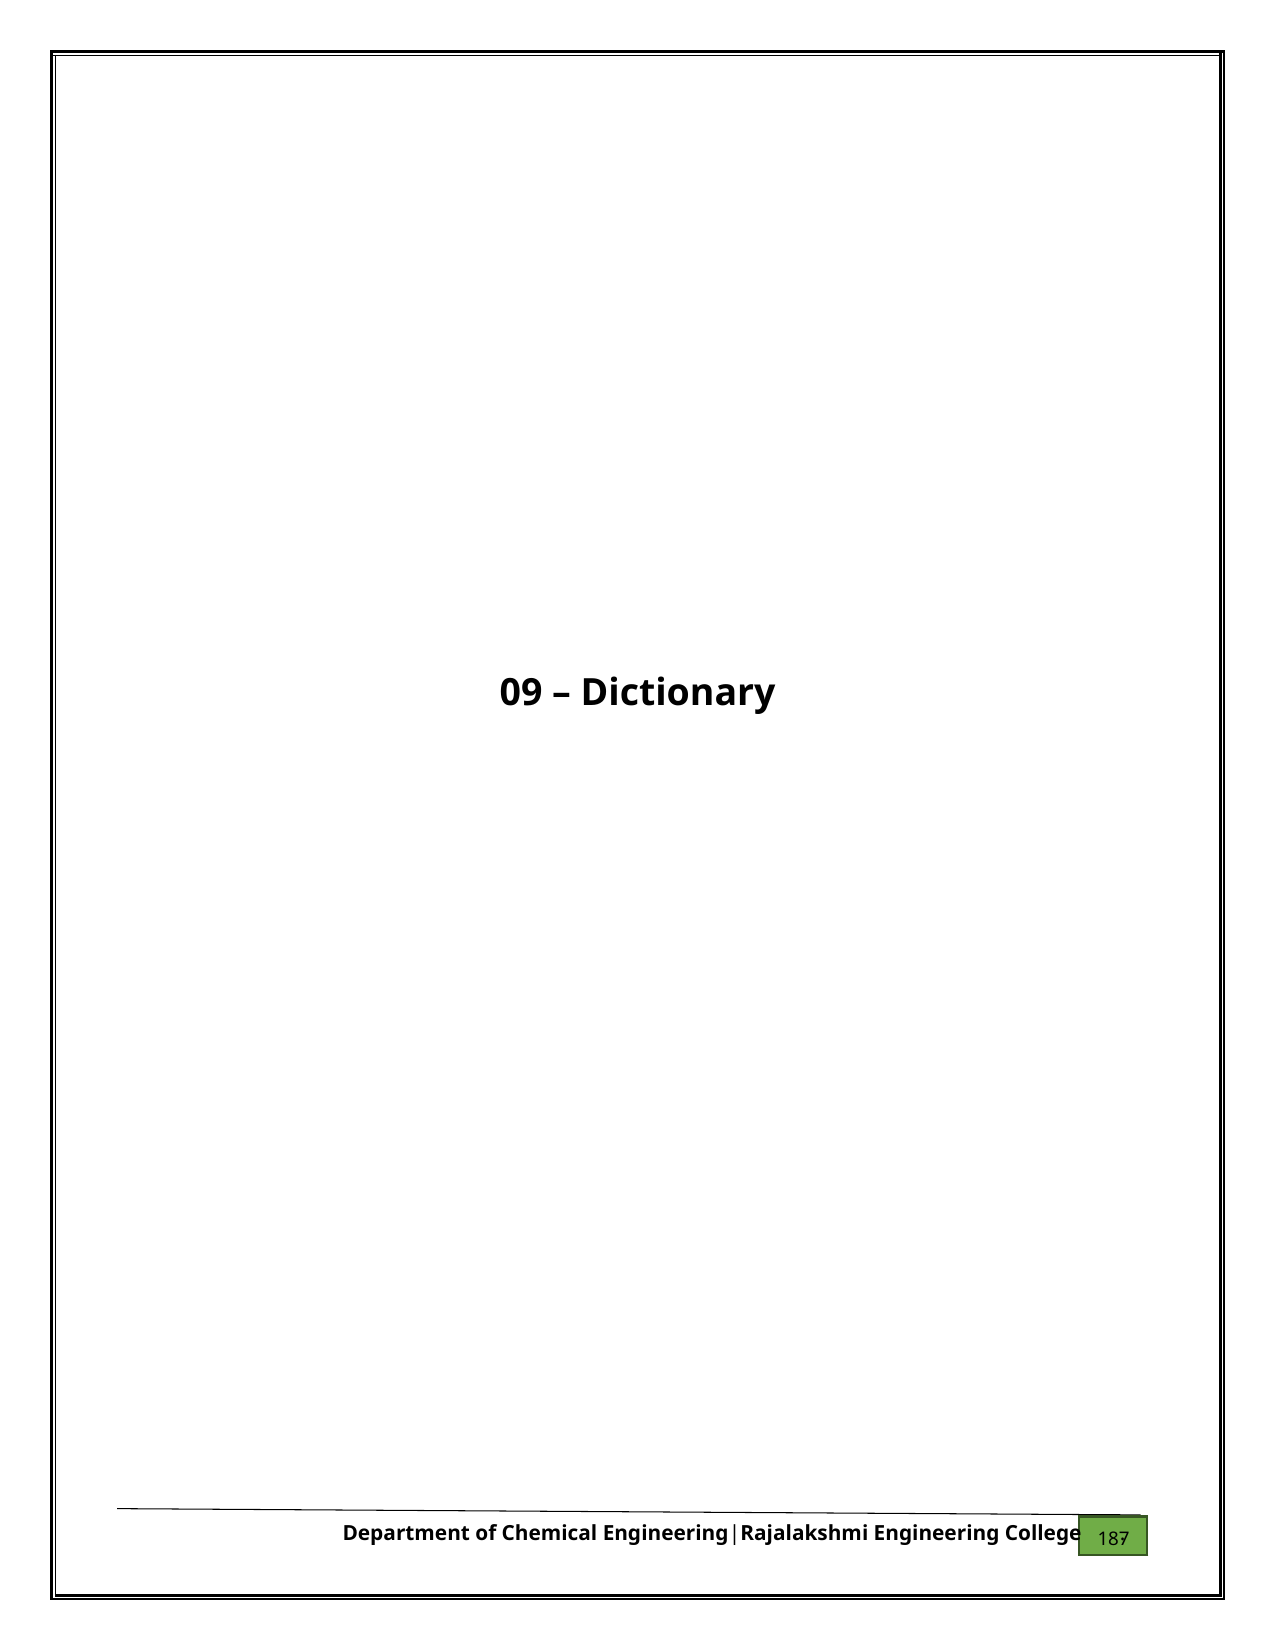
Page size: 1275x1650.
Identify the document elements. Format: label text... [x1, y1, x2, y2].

text 09 – Dictionary [150, 666, 1125, 717]
